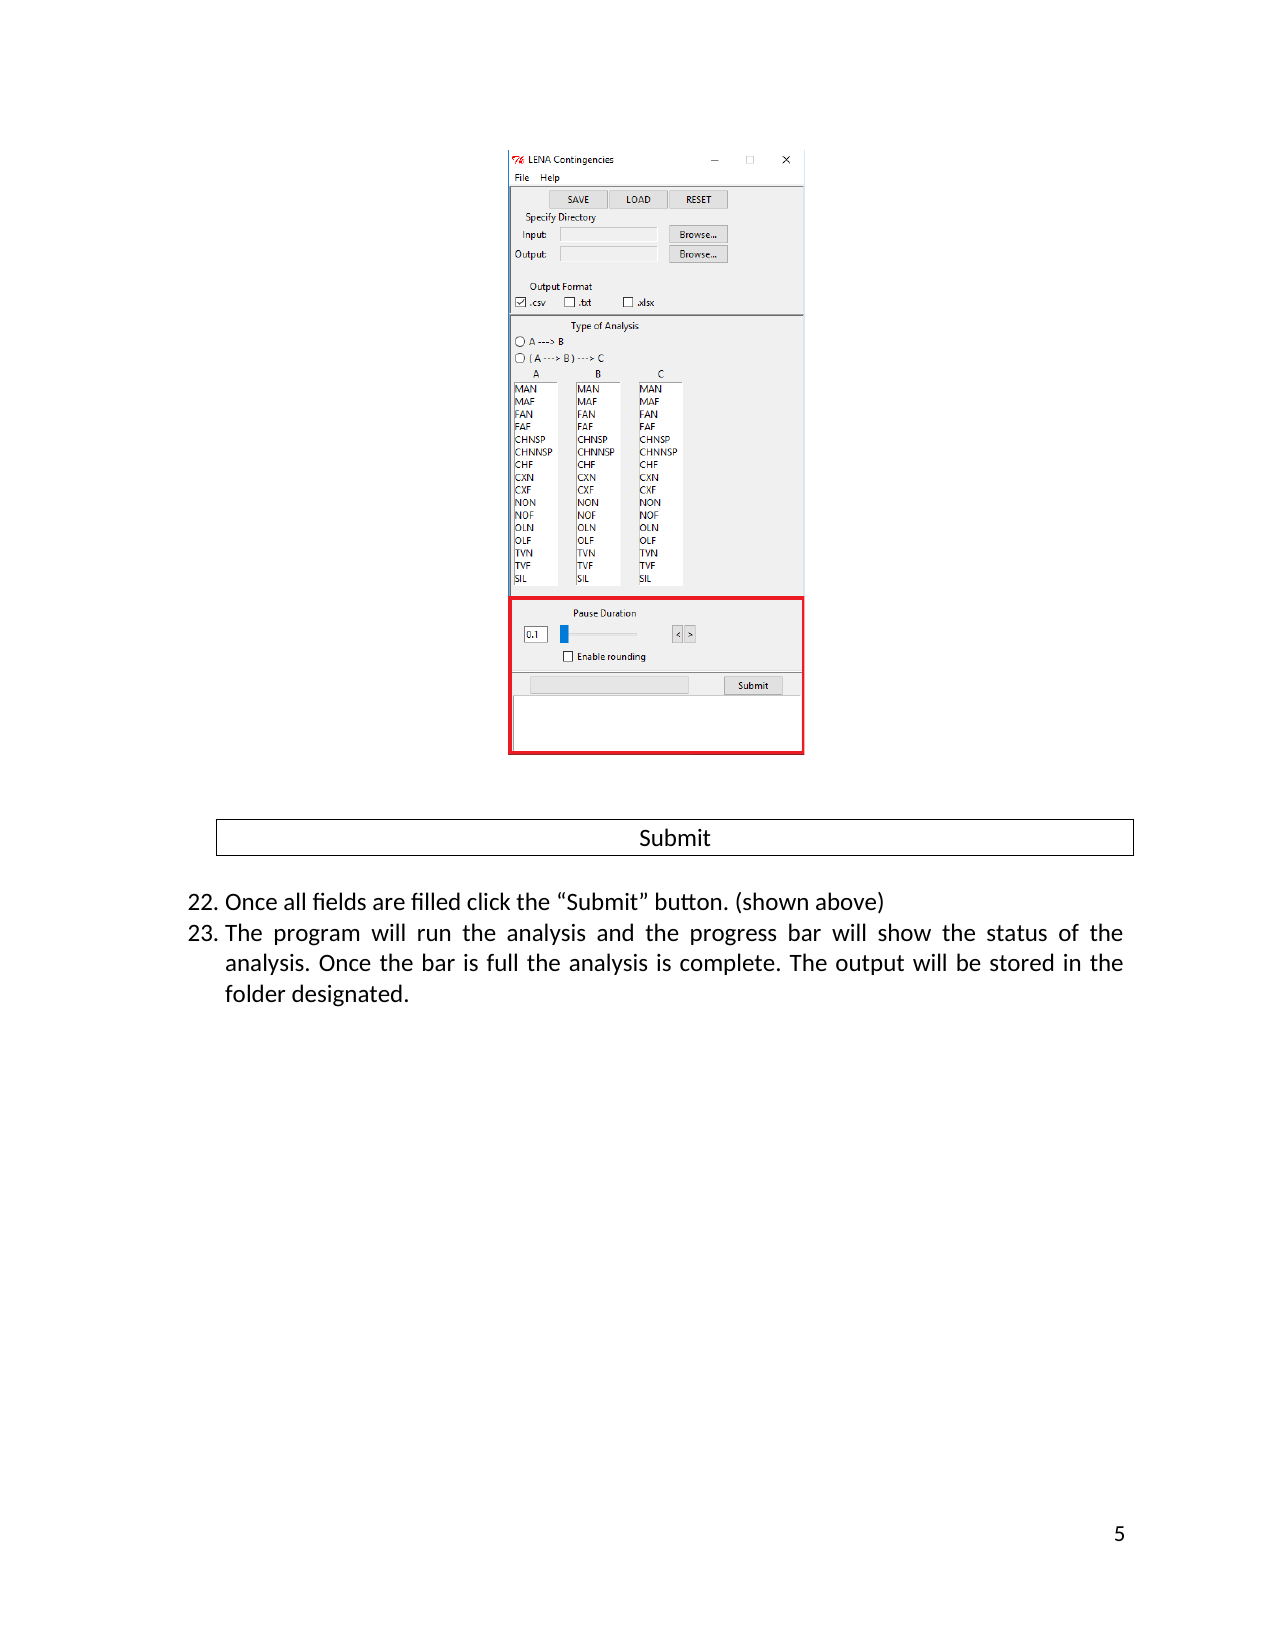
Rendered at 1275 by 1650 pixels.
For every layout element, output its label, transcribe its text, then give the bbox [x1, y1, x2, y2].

list Once all fields are filled click the “Submit” button. (shown above) [187, 886, 1125, 917]
list Submit [217, 820, 1133, 855]
list The program will run the analysis and the progress bar will show the status of the analysis. Once the bar is full the analysis is complete. The output will be stored in the folder designated. [187, 917, 1125, 1008]
picture [508, 150, 805, 755]
